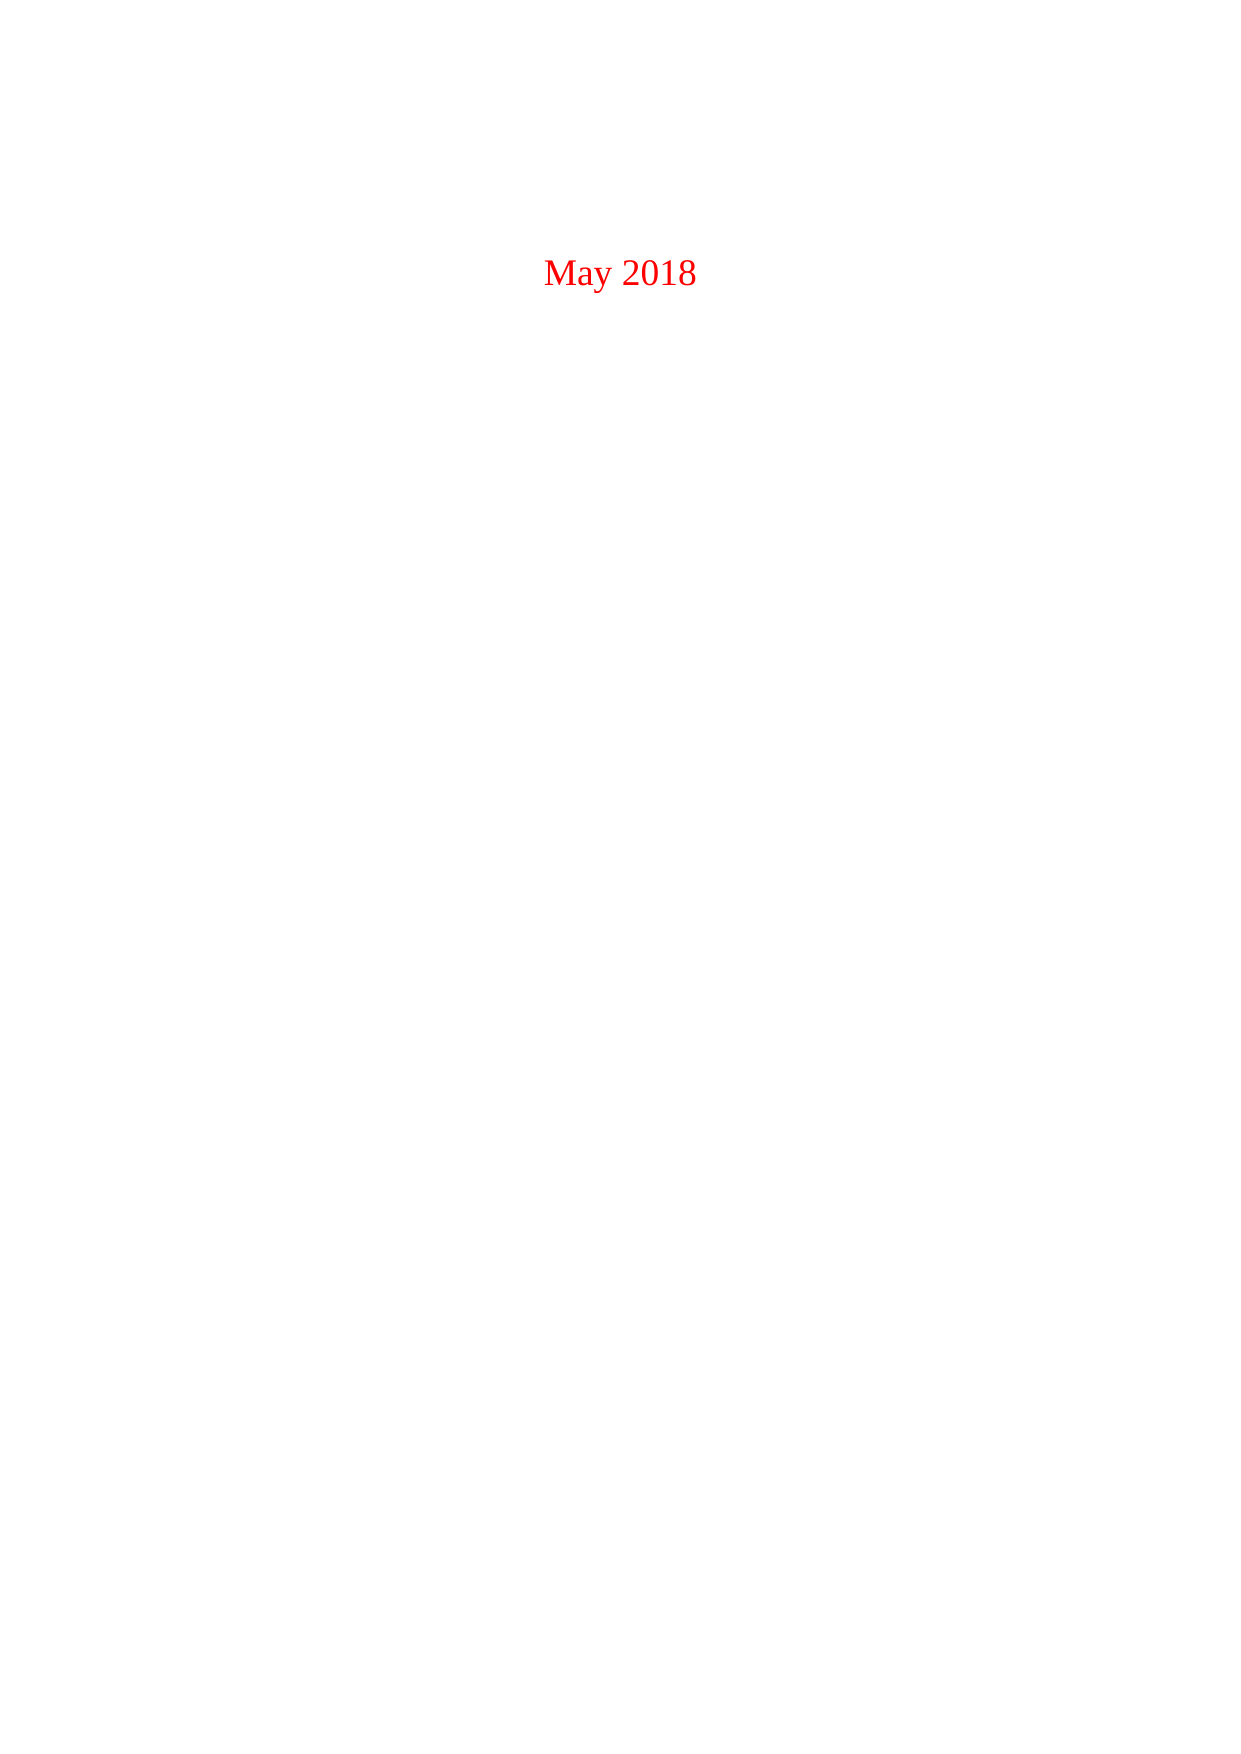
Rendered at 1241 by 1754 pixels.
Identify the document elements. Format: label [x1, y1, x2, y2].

text [177, 250, 1063, 293]
